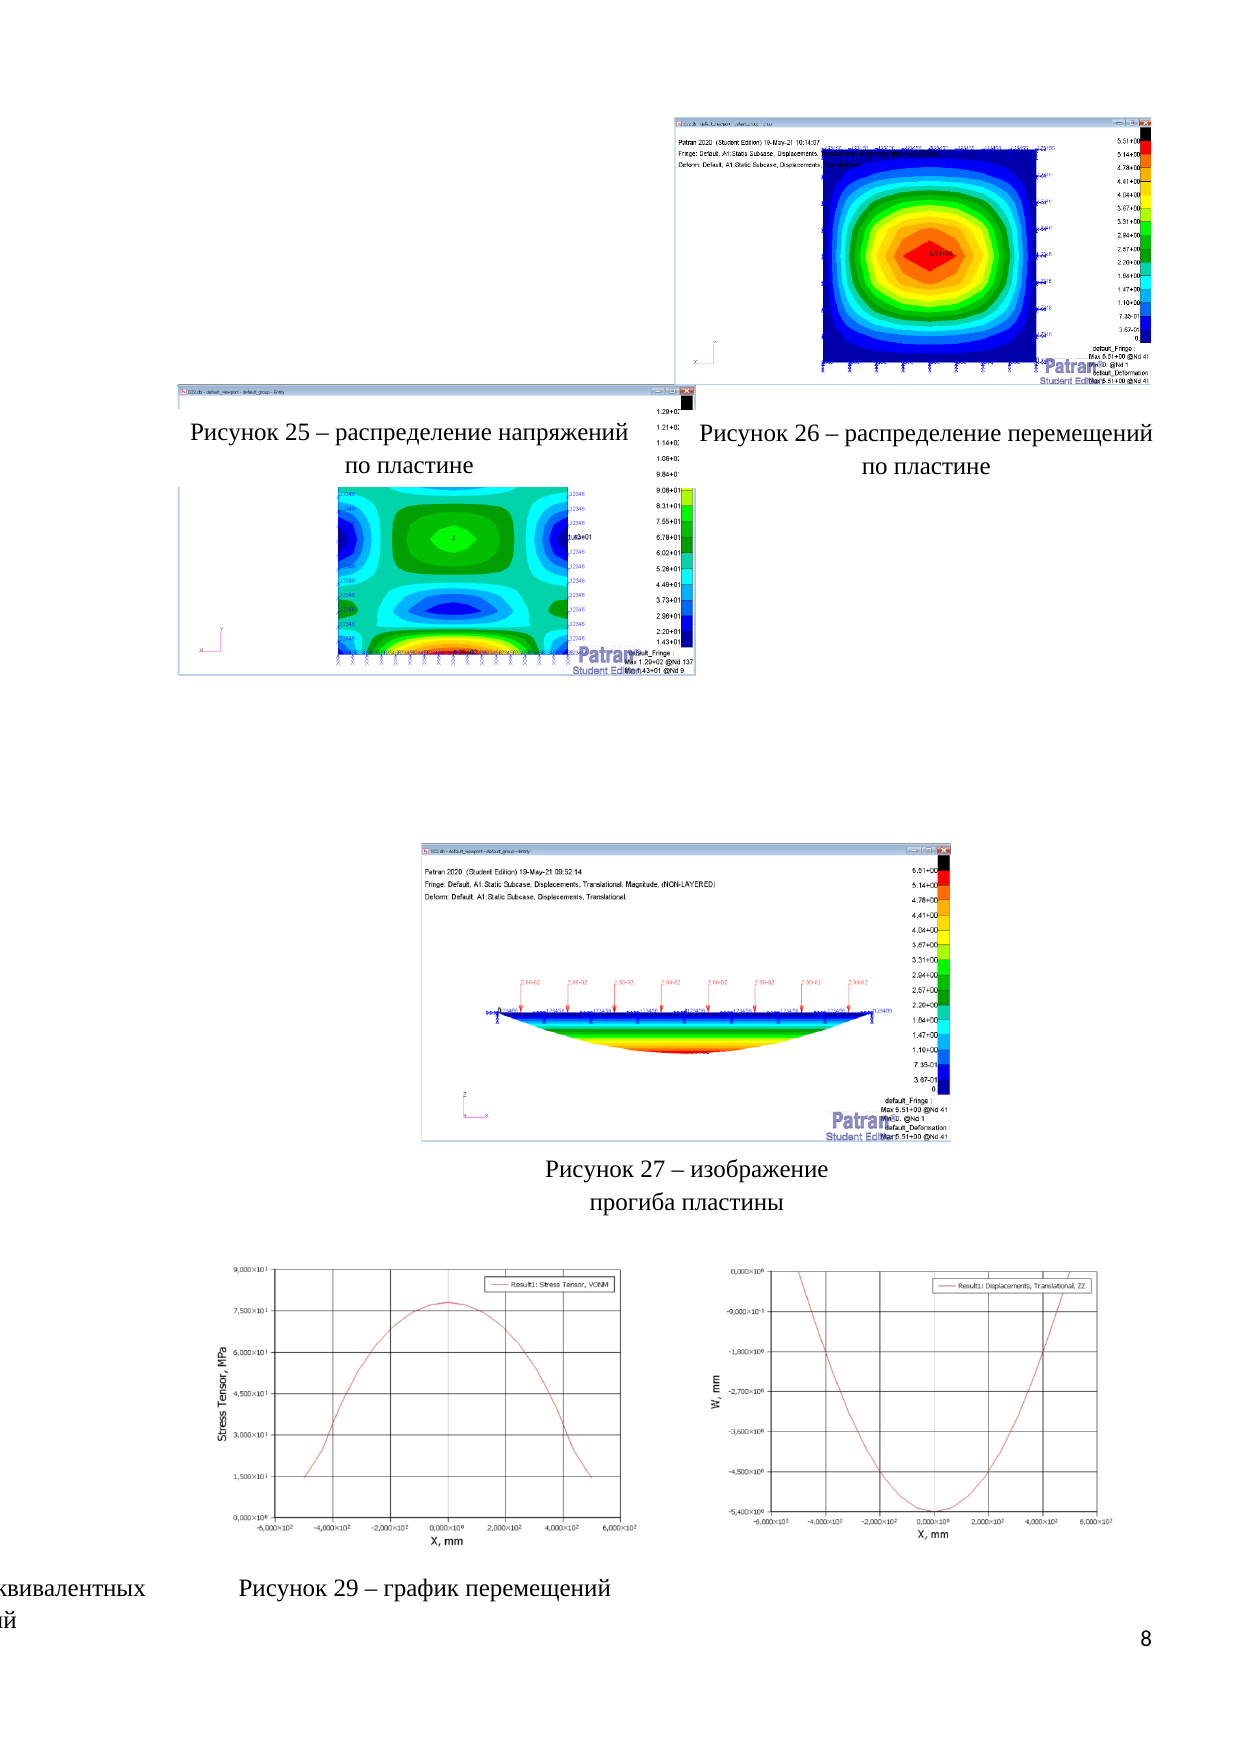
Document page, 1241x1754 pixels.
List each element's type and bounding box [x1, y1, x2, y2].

picture [177, 384, 696, 676]
picture [419, 843, 951, 1140]
picture [210, 1263, 639, 1546]
picture [672, 117, 1151, 383]
picture [703, 1263, 1112, 1538]
